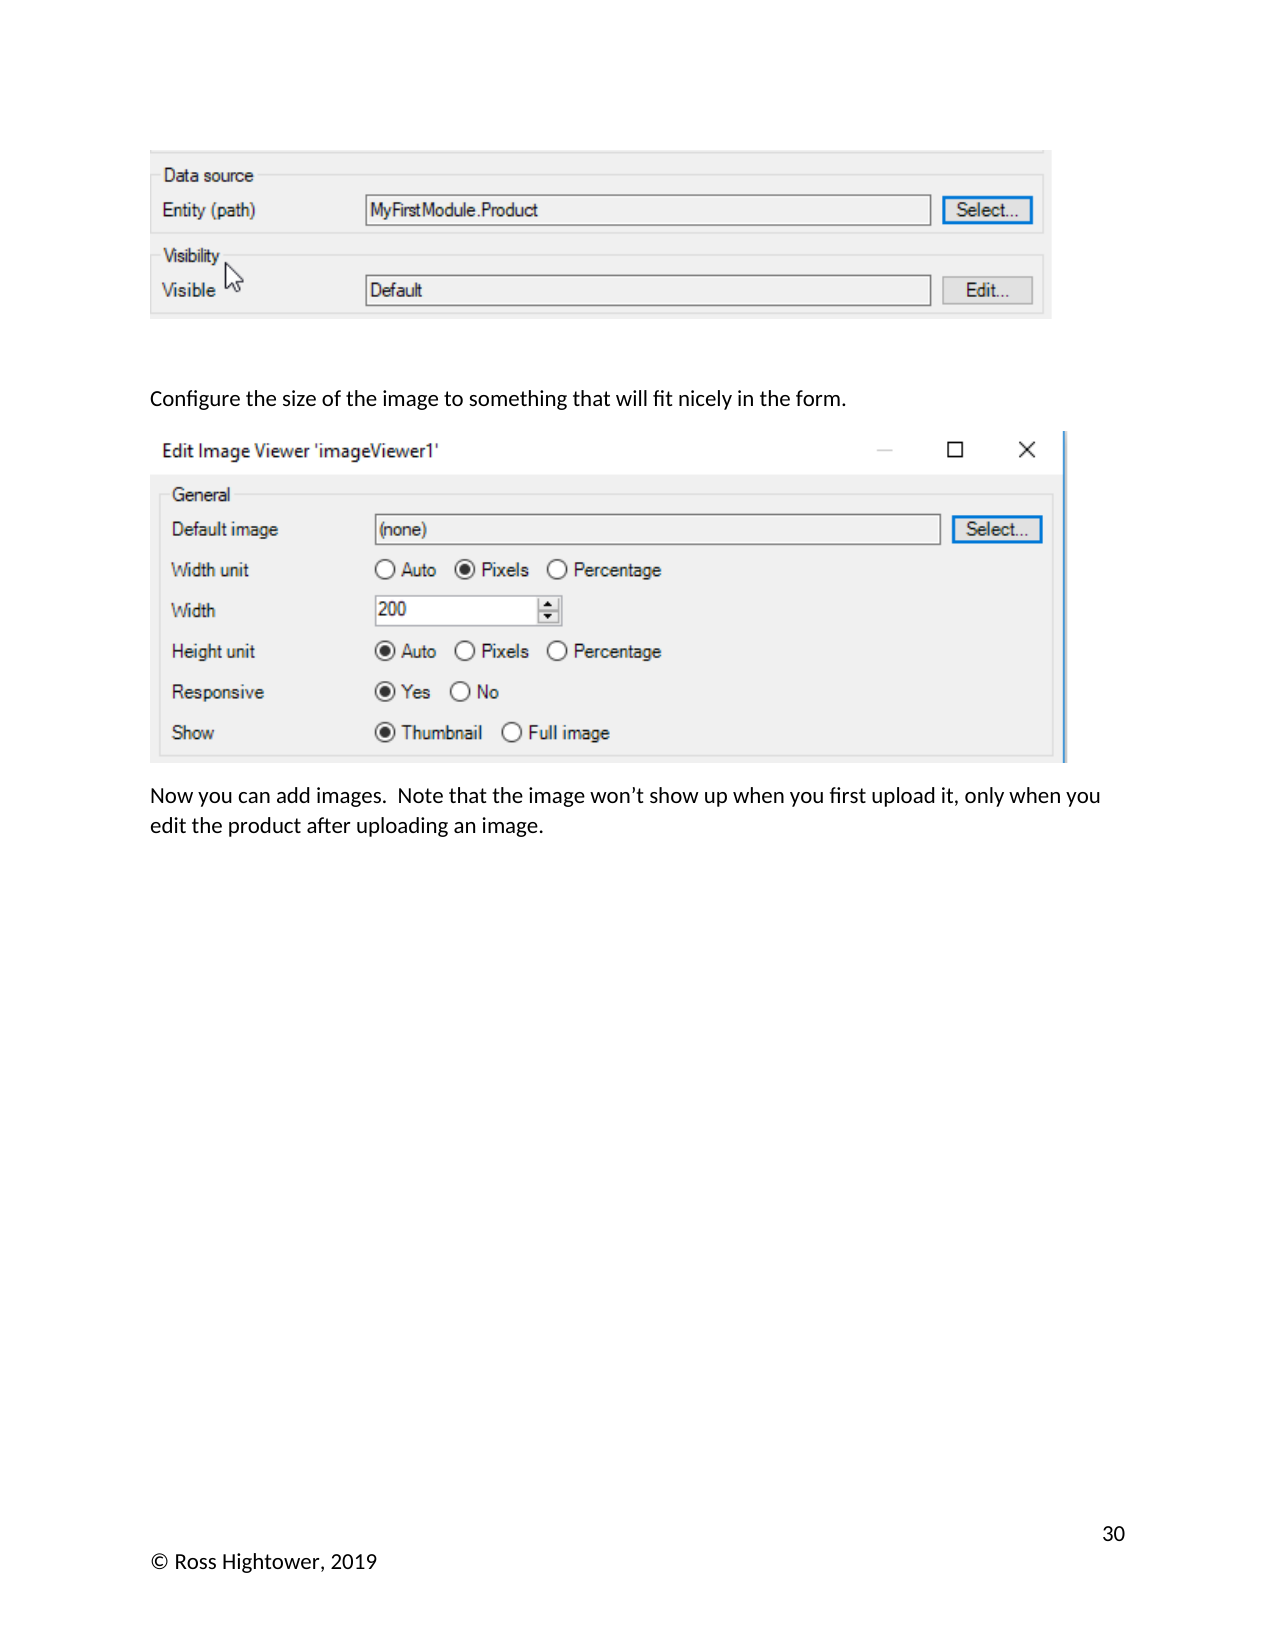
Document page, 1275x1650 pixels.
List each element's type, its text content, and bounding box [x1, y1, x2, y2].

picture [150, 150, 1052, 319]
text Now you can add images. Note that the image won’t show up when you first upload it, only when you edit the product after uploading an image. [150, 781, 1125, 840]
text Configure the size of the image to something that will fit nicely in the form. [150, 384, 1125, 412]
picture [150, 431, 1068, 763]
